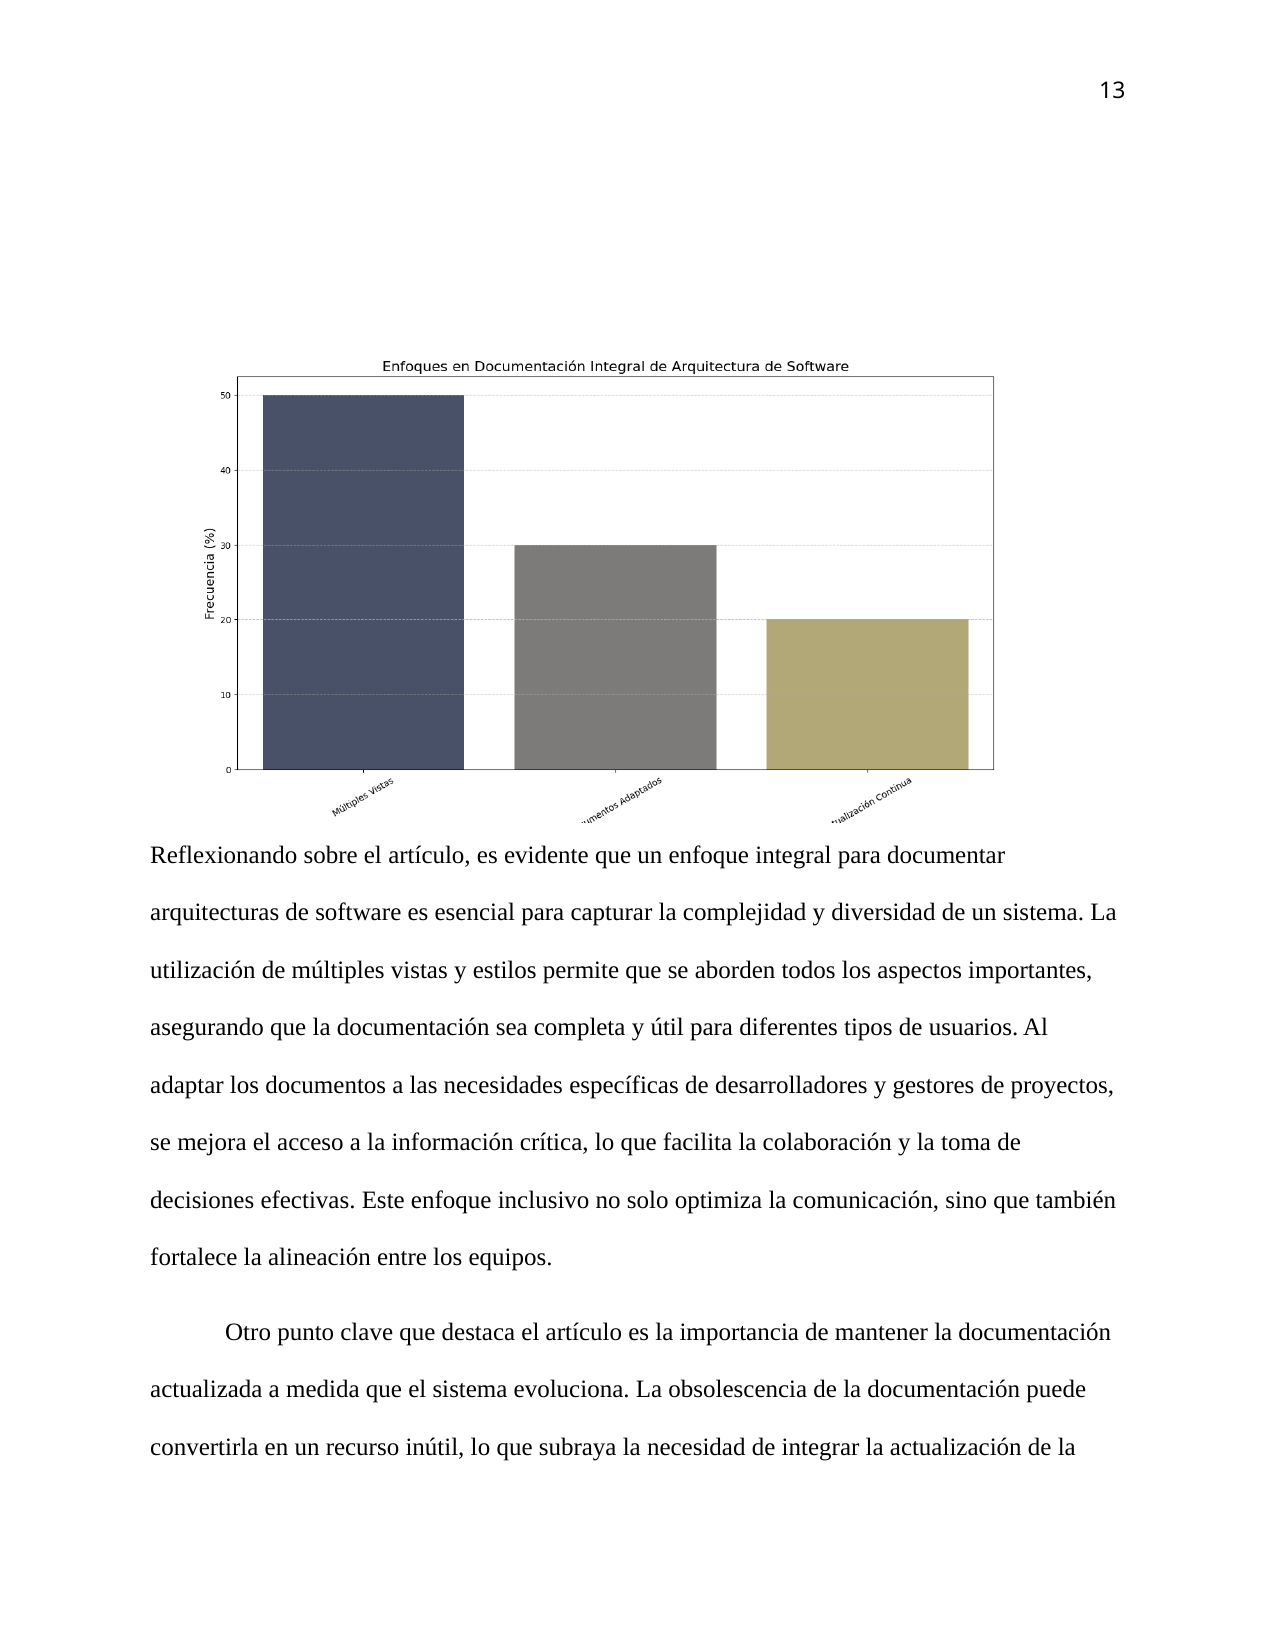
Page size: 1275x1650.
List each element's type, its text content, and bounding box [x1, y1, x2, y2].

picture [115, 315, 1087, 822]
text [150, 1317, 1125, 1460]
